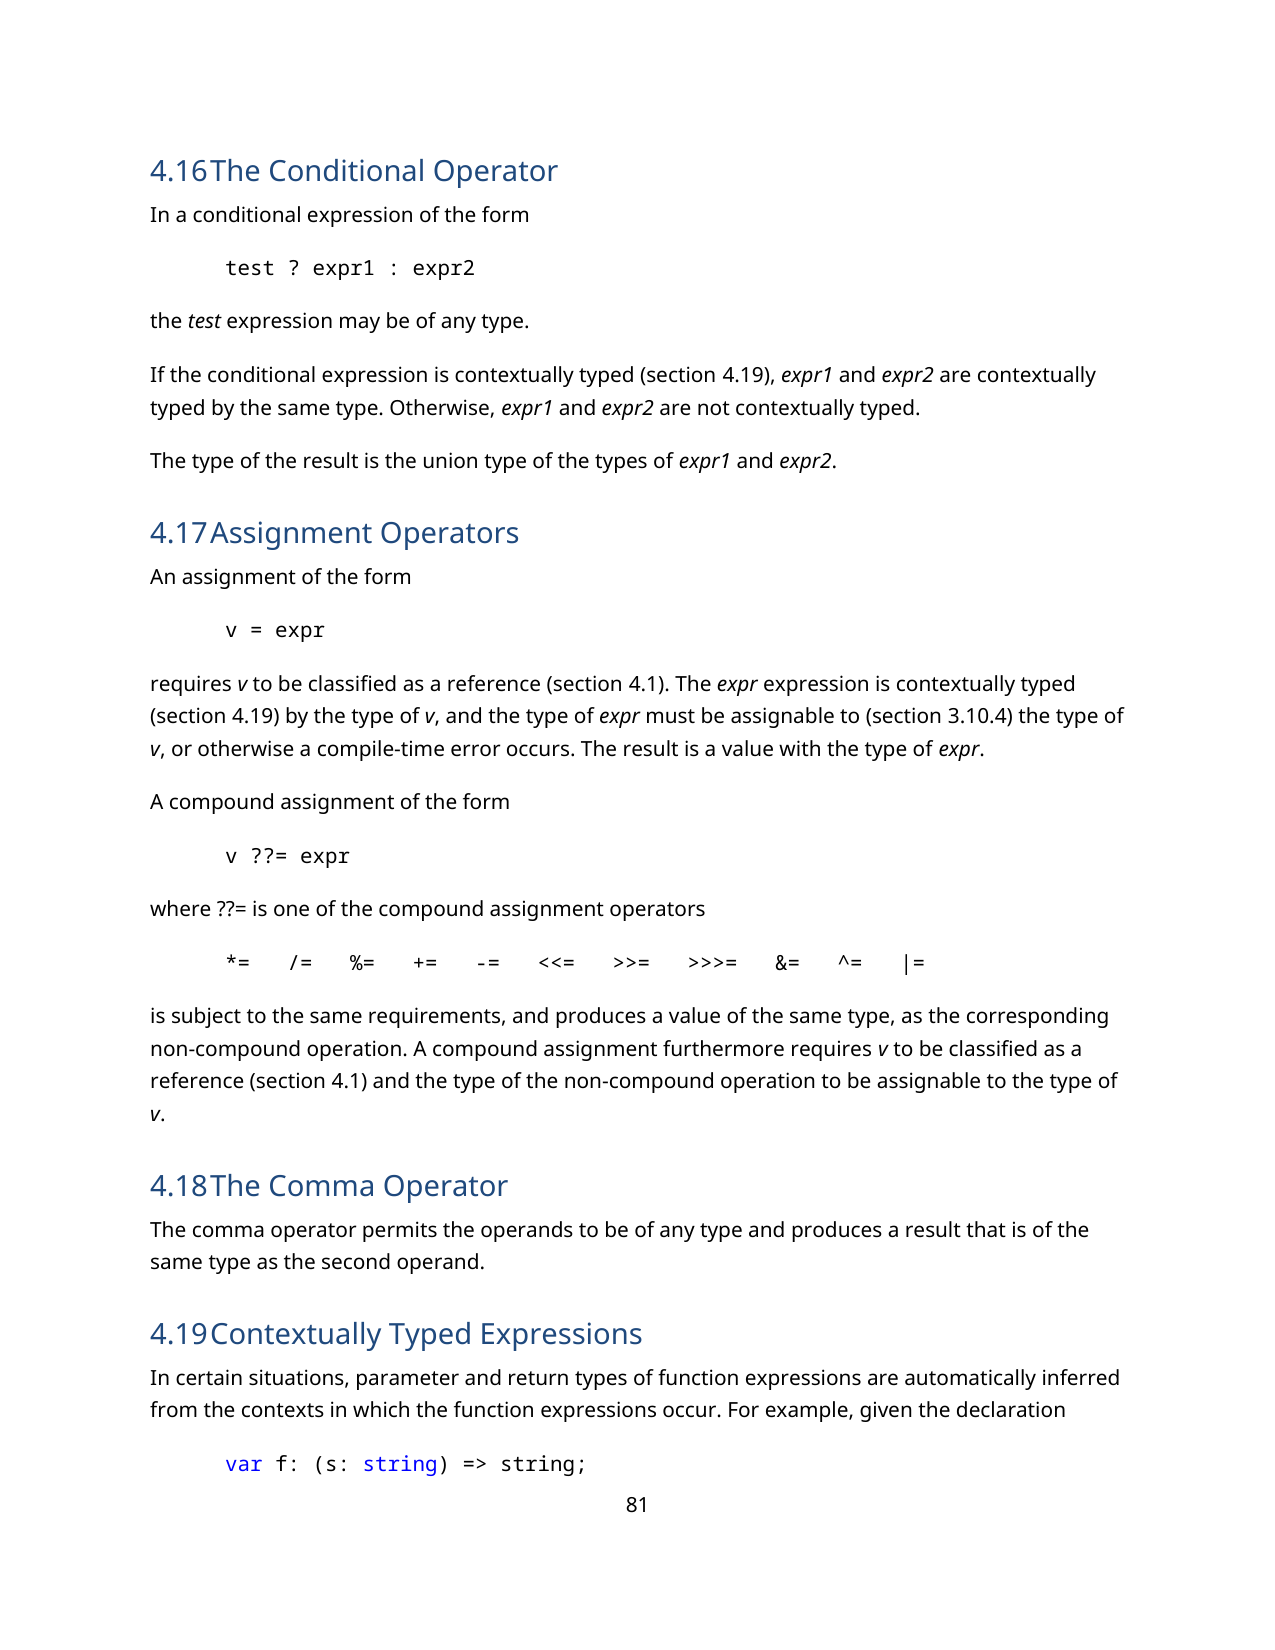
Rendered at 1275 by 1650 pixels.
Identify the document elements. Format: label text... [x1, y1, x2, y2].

text *= /= %= += -= <<= >>= >>>= &= ^= |= [225, 948, 1125, 976]
text test ? expr1 : expr2 [225, 253, 1125, 282]
subtitle Contextually Typed Expressions [150, 1313, 1125, 1353]
subtitle The Comma Operator [150, 1165, 1125, 1204]
text In certain situations, parameter and return types of function expressions are automatically inferred from the contexts in which the function expressions occur. For example, given the declaration [150, 1363, 1125, 1424]
text If the conditional expression is contextually typed (section 4.19), expr1 and expr2 are contextually typed by the same type. Otherwise, expr1 and expr2 are not contextually typed. [150, 360, 1125, 421]
text var f: (s: string) => string; [437, 1449, 1125, 1477]
text v = expr [225, 615, 1125, 644]
text The comma operator permits the operands to be of any type and produces a result that is of the same type as the second operand. [150, 1215, 1125, 1276]
text An assignment of the form [150, 562, 1125, 590]
text is subject to the same requirements, and produces a value of the same type, as the corresponding non-compound operation. A compound assignment furthermore requires v to be classified as a reference (section 4.1) and the type of the non-compound operation to be assignable to the type of v. [150, 1001, 1125, 1127]
text var f: (s: string) => string; [262, 1449, 363, 1477]
text v ??= expr [225, 841, 1125, 869]
text A compound assignment of the form [150, 787, 1125, 816]
text requires v to be classified as a reference (section 4.1). The expr expression is contextually typed (section 4.19) by the type of v, and the type of expr must be assignable to (section 3.10.4) the type of v, or otherwise a compile-time error occurs. The result is a value with the type of expr. [150, 669, 1125, 762]
subtitle The Conditional Operator [150, 150, 1125, 190]
text In a conditional expression of the form [150, 200, 1125, 228]
text where ??= is one of the compound assignment operators [150, 894, 1125, 923]
subtitle Assignment Operators [150, 512, 1125, 552]
text The type of the result is the union type of the types of expr1 and expr2. [150, 446, 1125, 474]
text the test expression may be of any type. [150, 307, 1125, 335]
